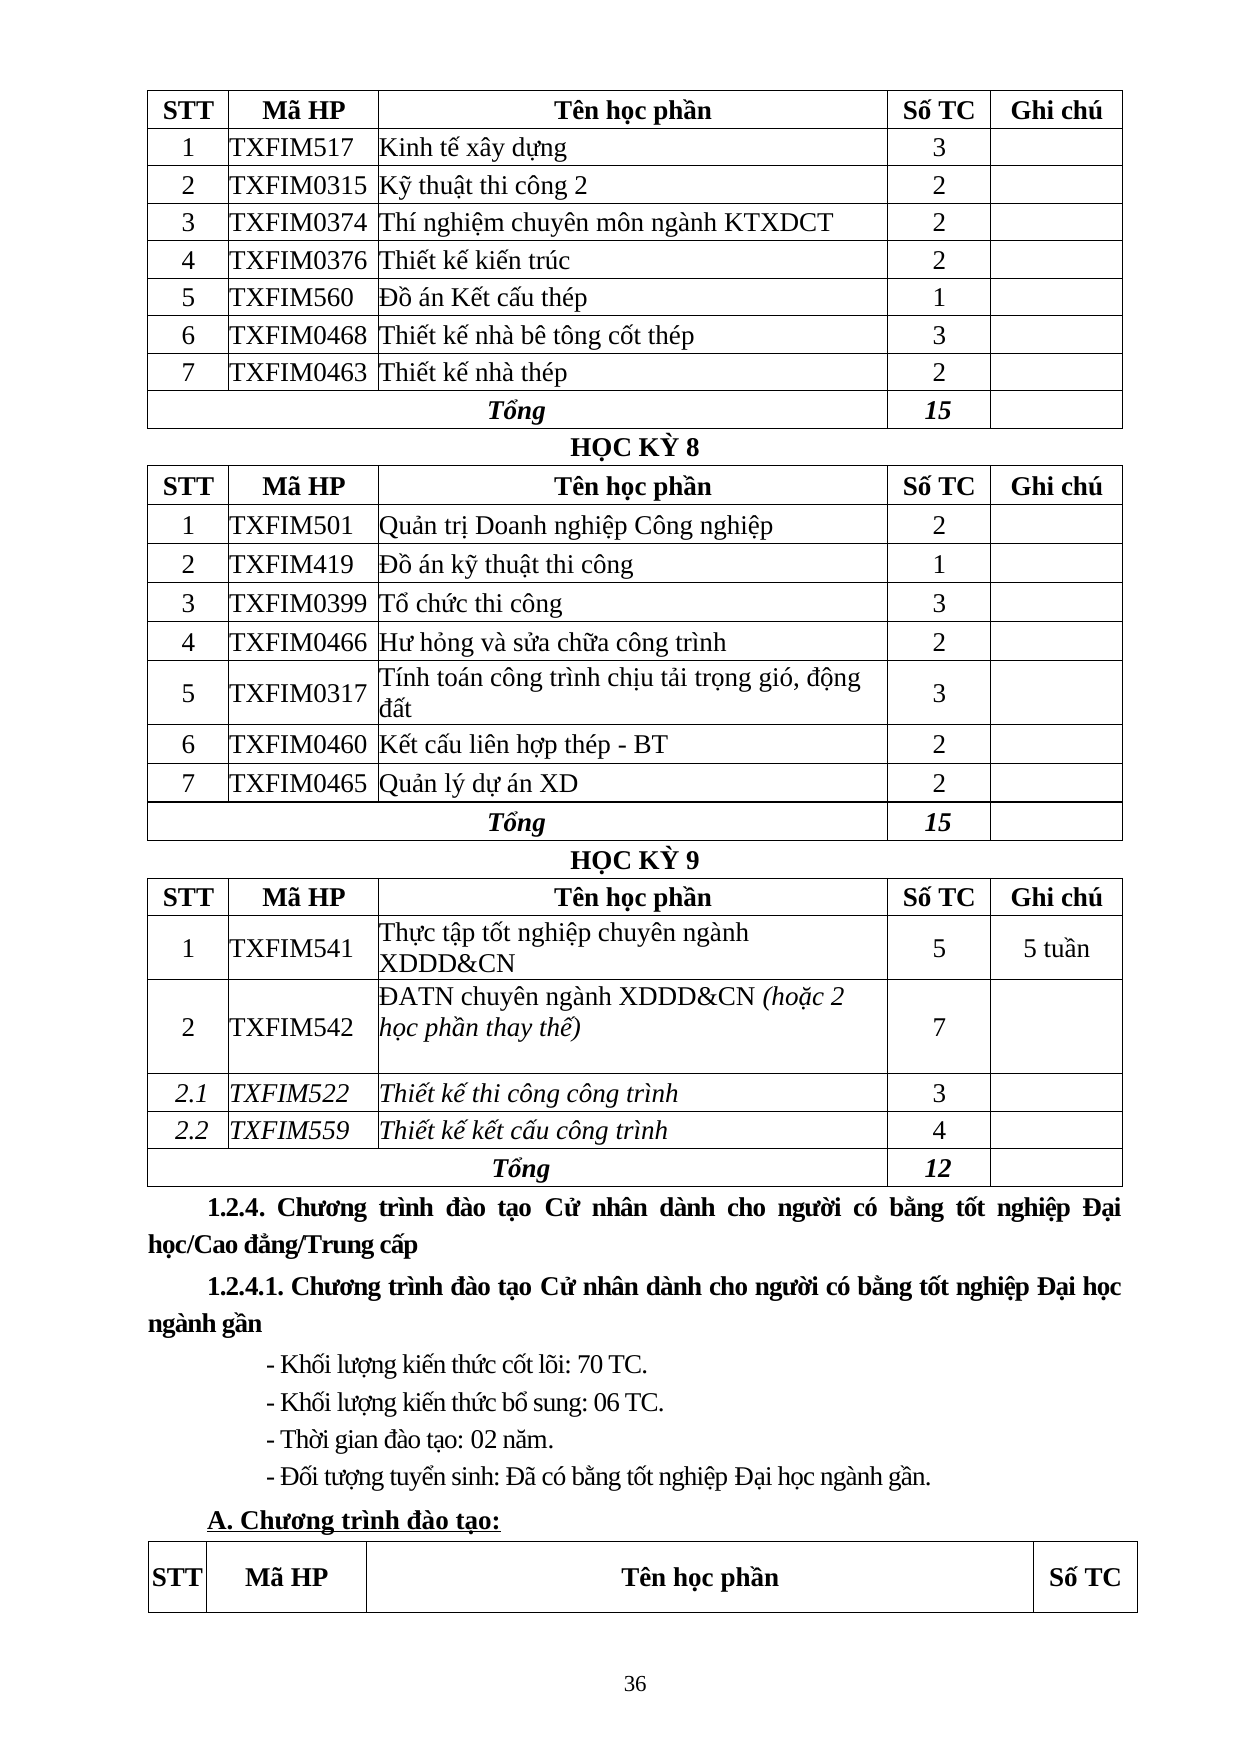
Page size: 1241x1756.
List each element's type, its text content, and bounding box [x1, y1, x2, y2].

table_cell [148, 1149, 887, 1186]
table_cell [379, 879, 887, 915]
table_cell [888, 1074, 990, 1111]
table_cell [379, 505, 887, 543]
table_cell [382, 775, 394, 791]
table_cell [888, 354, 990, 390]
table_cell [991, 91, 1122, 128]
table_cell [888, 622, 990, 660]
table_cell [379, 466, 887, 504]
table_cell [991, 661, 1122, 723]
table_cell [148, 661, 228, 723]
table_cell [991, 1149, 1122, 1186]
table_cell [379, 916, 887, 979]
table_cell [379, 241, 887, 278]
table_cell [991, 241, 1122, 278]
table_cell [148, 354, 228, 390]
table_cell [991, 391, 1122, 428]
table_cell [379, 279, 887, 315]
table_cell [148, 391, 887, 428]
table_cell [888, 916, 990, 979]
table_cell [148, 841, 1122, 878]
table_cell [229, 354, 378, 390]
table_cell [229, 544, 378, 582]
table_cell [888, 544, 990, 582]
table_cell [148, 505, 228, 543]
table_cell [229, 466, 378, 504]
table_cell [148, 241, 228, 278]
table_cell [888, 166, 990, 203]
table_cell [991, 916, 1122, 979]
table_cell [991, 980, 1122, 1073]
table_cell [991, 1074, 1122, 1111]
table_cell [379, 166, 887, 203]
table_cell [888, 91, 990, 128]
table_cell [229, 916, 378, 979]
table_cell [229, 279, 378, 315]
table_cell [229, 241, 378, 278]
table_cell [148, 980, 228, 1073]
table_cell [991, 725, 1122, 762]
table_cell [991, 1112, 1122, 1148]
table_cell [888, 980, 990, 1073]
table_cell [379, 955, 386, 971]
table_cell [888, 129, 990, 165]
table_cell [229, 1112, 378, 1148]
text 1.2.4.1. Chương trình đào tạo Cử nhân dành cho người có bằng tốt nghiệp Đại học ngành gần [148, 1270, 1122, 1338]
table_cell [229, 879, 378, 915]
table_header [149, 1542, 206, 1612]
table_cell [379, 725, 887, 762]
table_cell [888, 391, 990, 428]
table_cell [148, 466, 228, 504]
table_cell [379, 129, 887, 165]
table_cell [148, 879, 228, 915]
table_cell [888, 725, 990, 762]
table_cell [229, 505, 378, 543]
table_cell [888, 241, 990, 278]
text A. Chương trình đào tạo: [148, 1504, 1122, 1535]
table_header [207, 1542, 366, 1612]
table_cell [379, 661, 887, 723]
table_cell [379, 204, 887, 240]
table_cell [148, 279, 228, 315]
text - Khối lượng kiến thức bổ sung: 06 TC. [148, 1386, 1122, 1417]
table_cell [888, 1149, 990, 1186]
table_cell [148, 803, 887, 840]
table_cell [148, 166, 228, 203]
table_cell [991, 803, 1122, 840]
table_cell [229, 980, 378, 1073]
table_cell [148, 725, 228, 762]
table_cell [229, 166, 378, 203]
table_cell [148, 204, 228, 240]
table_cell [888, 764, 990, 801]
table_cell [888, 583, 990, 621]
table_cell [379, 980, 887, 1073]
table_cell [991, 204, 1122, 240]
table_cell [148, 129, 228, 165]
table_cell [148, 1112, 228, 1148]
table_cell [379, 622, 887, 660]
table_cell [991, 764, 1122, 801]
text - Đối tượng tuyển sinh: Đã có bằng tốt nghiệp Đại học ngành gần. [148, 1460, 1122, 1491]
text - Thời gian đào tạo: 02 năm. [148, 1423, 1122, 1454]
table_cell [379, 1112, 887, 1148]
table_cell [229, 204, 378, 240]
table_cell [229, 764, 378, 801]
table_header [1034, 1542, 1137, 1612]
text 1.2.4. Chương trình đào tạo Cử nhân dành cho người có bằng tốt nghiệp Đại học/Cao đẳng/Trung cấp [148, 1191, 1122, 1259]
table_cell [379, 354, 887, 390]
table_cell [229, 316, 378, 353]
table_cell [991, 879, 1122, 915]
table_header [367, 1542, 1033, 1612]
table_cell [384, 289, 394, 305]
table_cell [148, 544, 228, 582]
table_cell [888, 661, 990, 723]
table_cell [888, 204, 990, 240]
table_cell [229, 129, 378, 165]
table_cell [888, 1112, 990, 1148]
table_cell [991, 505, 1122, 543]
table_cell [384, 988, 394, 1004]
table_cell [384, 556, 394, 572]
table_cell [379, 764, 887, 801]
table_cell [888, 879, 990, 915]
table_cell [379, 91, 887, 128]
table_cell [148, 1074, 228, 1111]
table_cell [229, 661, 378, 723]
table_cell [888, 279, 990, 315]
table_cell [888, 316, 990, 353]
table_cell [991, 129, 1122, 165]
text - Khối lượng kiến thức cốt lõi: 70 TC. [148, 1348, 1122, 1379]
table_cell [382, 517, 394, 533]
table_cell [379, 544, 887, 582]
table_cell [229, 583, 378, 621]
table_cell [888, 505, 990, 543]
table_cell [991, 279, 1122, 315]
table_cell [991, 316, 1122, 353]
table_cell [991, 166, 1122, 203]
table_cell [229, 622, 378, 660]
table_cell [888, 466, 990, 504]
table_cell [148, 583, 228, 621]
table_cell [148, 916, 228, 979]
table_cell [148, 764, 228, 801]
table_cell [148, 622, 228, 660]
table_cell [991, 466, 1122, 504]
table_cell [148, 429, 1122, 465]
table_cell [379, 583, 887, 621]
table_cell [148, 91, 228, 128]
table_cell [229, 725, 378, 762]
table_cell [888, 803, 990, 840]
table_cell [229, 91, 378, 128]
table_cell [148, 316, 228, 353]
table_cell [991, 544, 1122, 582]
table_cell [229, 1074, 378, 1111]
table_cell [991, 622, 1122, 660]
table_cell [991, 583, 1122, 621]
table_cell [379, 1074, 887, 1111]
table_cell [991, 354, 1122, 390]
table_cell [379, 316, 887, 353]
